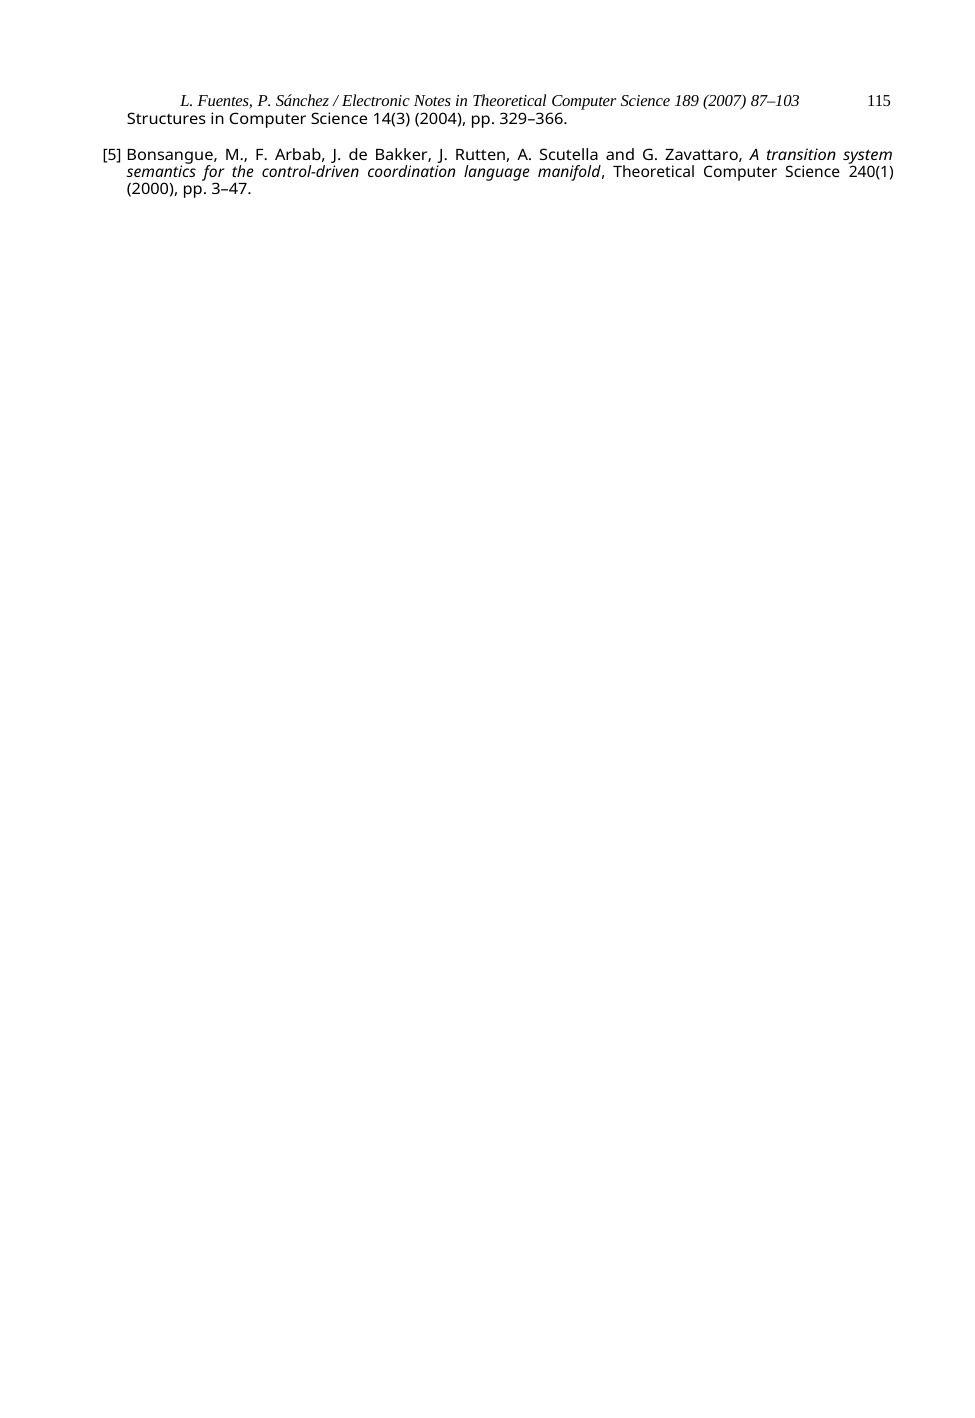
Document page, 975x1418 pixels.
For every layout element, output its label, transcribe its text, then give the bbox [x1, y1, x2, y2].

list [102, 110, 893, 128]
list Bonsangue, M., F. Arbab, J. de Bakker, J. Rutten, A. Scutella and G. Zavattaro, A transition system semantics for the control-driven coordination language manifold, Theoretical Computer Science 240(1) (2000), pp. 3–47. [102, 147, 893, 199]
